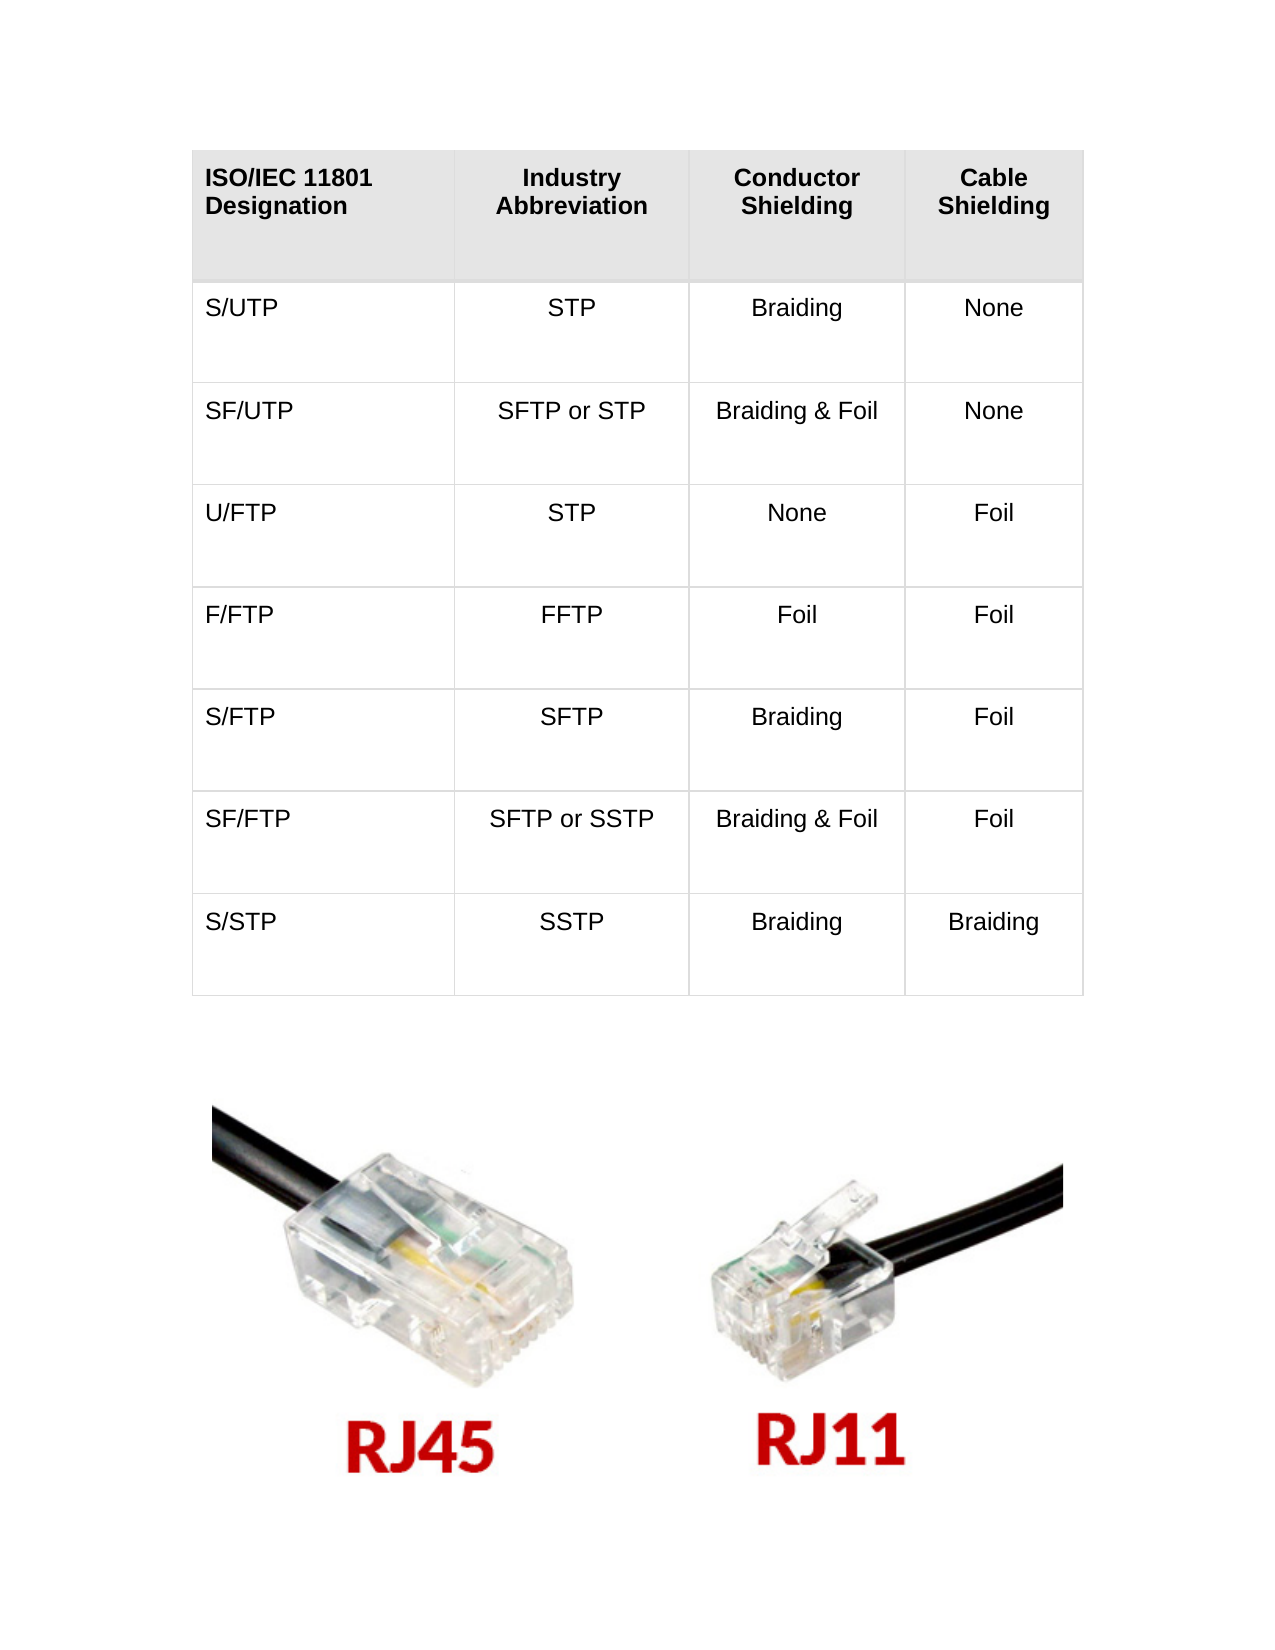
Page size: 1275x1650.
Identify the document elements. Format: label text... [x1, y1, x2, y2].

table_cell SFTP or SSTP [455, 792, 688, 892]
table_header ISO/IEC 11801 Designation [193, 150, 454, 279]
table_cell None [906, 283, 1082, 382]
table_header Industry Abbreviation [455, 150, 688, 279]
table_cell SFTP [455, 690, 688, 790]
table_cell S/STP [193, 894, 454, 995]
table_cell Braiding [906, 894, 1082, 995]
table_cell Braiding & Foil [690, 383, 904, 484]
table_cell Foil [906, 792, 1082, 892]
table_cell STP [455, 485, 688, 586]
table_cell Braiding & Foil [690, 792, 904, 892]
table_cell S/FTP [193, 690, 454, 790]
table_cell SFTP or STP [455, 383, 688, 484]
picture [212, 1025, 1064, 1495]
table_cell FFTP [455, 588, 688, 688]
table_cell U/FTP [193, 485, 454, 586]
table_cell None [906, 383, 1082, 484]
table_cell F/FTP [193, 588, 454, 688]
table_cell Braiding [690, 690, 904, 790]
table_header Conductor Shielding [690, 150, 904, 279]
table_cell Braiding [690, 894, 904, 995]
table_cell Foil [906, 690, 1082, 790]
table_cell None [690, 485, 904, 586]
table_cell Foil [906, 485, 1082, 586]
table_cell Braiding [690, 283, 904, 382]
table_cell SF/FTP [193, 792, 454, 892]
table_cell Foil [906, 588, 1082, 688]
table_cell S/UTP [193, 283, 454, 382]
table_header Cable Shielding [906, 150, 1082, 279]
table_cell STP [455, 283, 688, 382]
table_cell Foil [690, 588, 904, 688]
table_cell SSTP [455, 894, 688, 995]
table_cell SF/UTP [193, 383, 454, 484]
